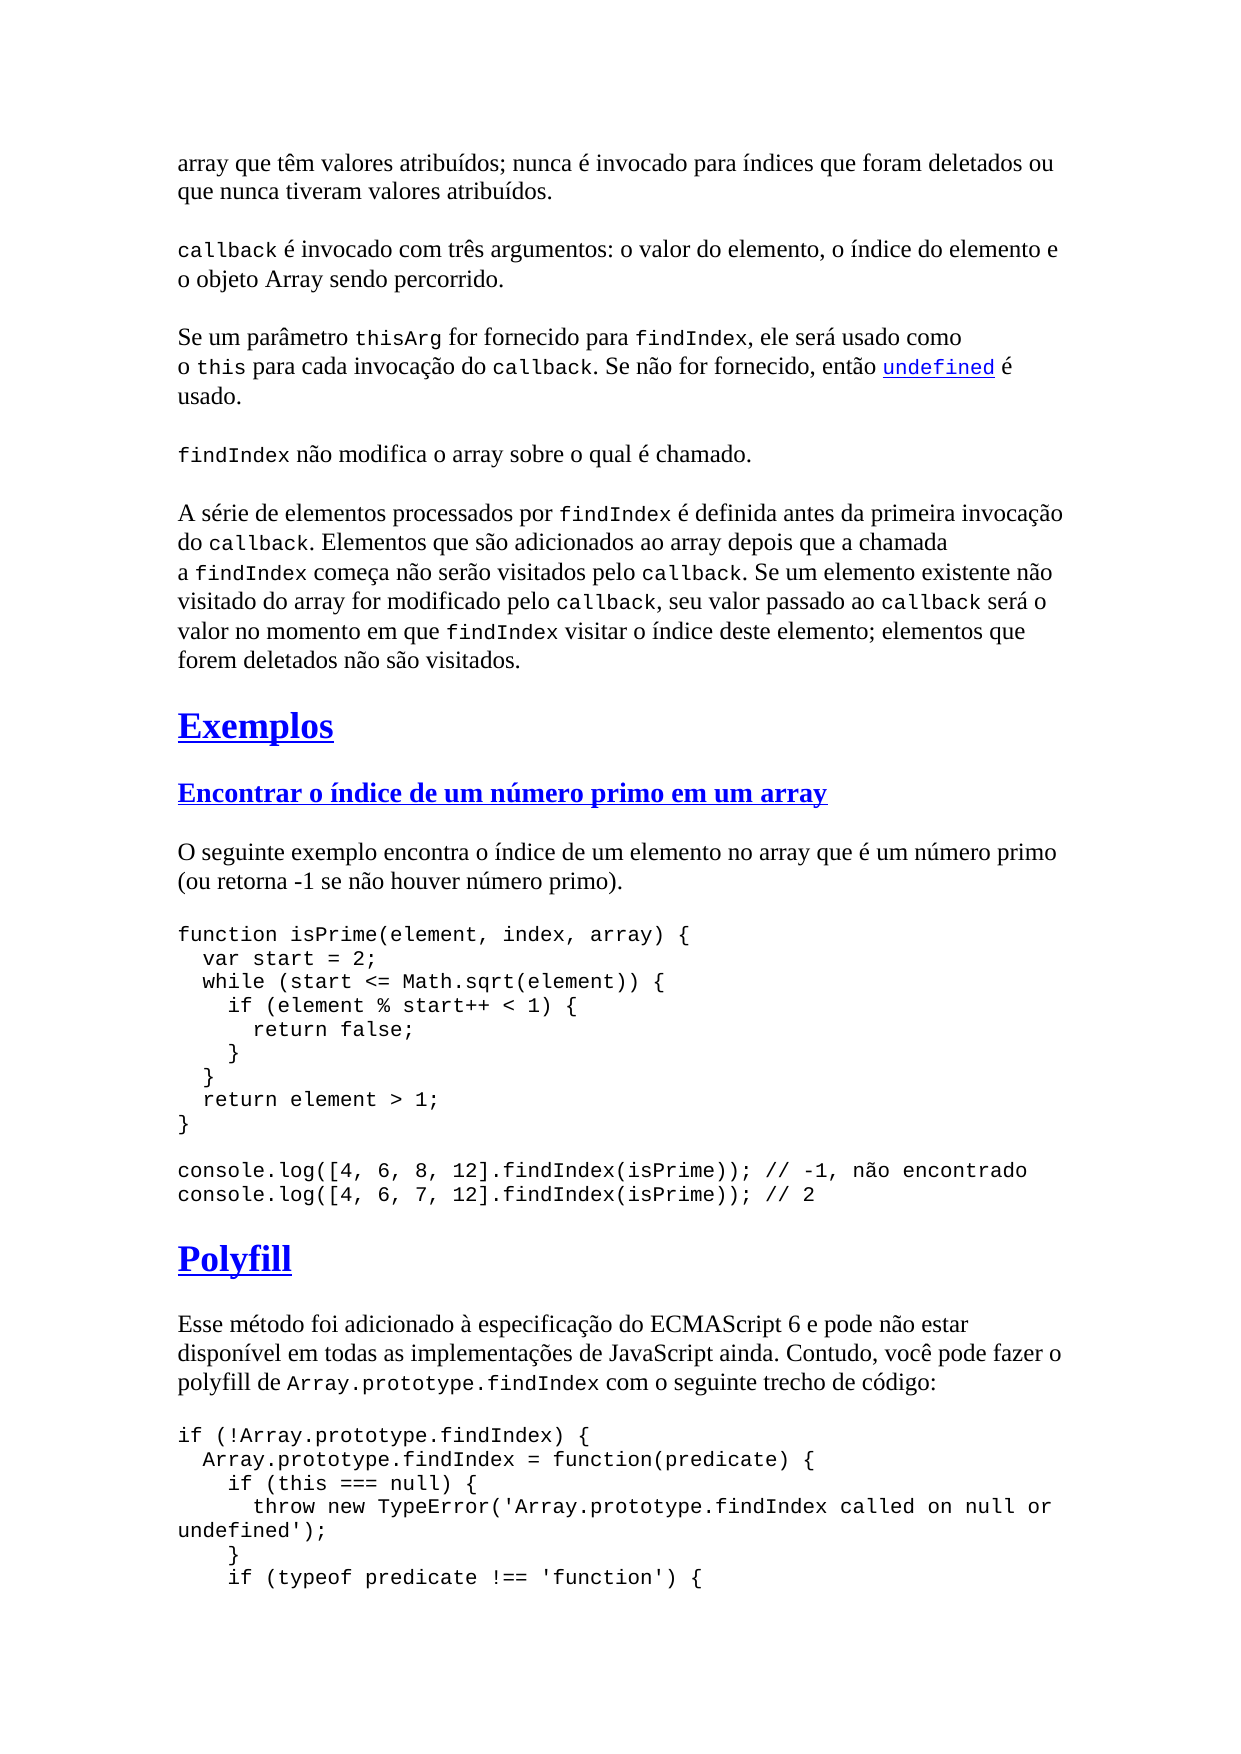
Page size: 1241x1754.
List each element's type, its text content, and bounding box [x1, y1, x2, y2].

text console.log([4, 6, 7, 12].findIndex(isPrime)); // 2 [177, 1184, 1063, 1208]
text } [177, 1544, 1063, 1567]
text while (start <= Math.sqrt(element)) { [177, 971, 1063, 995]
subtitle Encontrar o índice de um número primo em um array [177, 776, 1063, 808]
text function isPrime(element, index, array) { [177, 924, 1063, 948]
text } [177, 1113, 1063, 1137]
text findIndex não modifica o array sobre o qual é chamado. [177, 439, 1063, 468]
text return element > 1; [177, 1089, 1063, 1113]
text if (typeof predicate !== 'function') { [177, 1567, 1063, 1591]
text console.log([4, 6, 8, 12].findIndex(isPrime)); // -1, não encontrado [177, 1160, 1063, 1184]
subtitle Polyfill [177, 1237, 1063, 1280]
text throw new TypeError('Array.prototype.findIndex called on null or undefined'); [177, 1496, 1063, 1544]
subtitle Exemplos [177, 703, 1063, 747]
text A série de elementos processados por findIndex é definida antes da primeira invocação do callback. Elementos que são adicionados ao array depois que a chamada a findIndex começa não serão visitados pelo callback. Se um elemento existente não visitado do array for modificado pelo callback, seu valor passado ao callback será o valor no momento em que findIndex visitar o índice deste elemento; elementos que forem deletados não são visitados. [177, 498, 1063, 674]
text var start = 2; [177, 948, 1063, 971]
text O seguinte exemplo encontra o índice de um elemento no array que é um número primo (ou retorna -1 se não houver número primo). [177, 837, 1063, 895]
text Se um parâmetro thisArg for fornecido para findIndex, ele será usado como o this para cada invocação do callback. Se não for fornecido, então undefined é usado. [177, 322, 1063, 410]
text Esse método foi adicionado à especificação do ECMAScript 6 e pode não estar disponível em todas as implementações de JavaScript ainda. Contudo, você pode fazer o polyfill de Array.prototype.findIndex com o seguinte trecho de código: [177, 1309, 1063, 1396]
text if (this === null) { [177, 1473, 1063, 1496]
text callback é invocado com três argumentos: o valor do elemento, o índice do elemento e o objeto Array sendo percorrido. [177, 234, 1063, 293]
text return false; [177, 1018, 1063, 1042]
text if (element % start++ < 1) { [177, 995, 1063, 1018]
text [177, 148, 1063, 205]
text if (!Array.prototype.findIndex) { [177, 1425, 1063, 1449]
text } [177, 1066, 1063, 1089]
text Array.prototype.findIndex = function(predicate) { [177, 1449, 1063, 1473]
text } [177, 1042, 1063, 1066]
